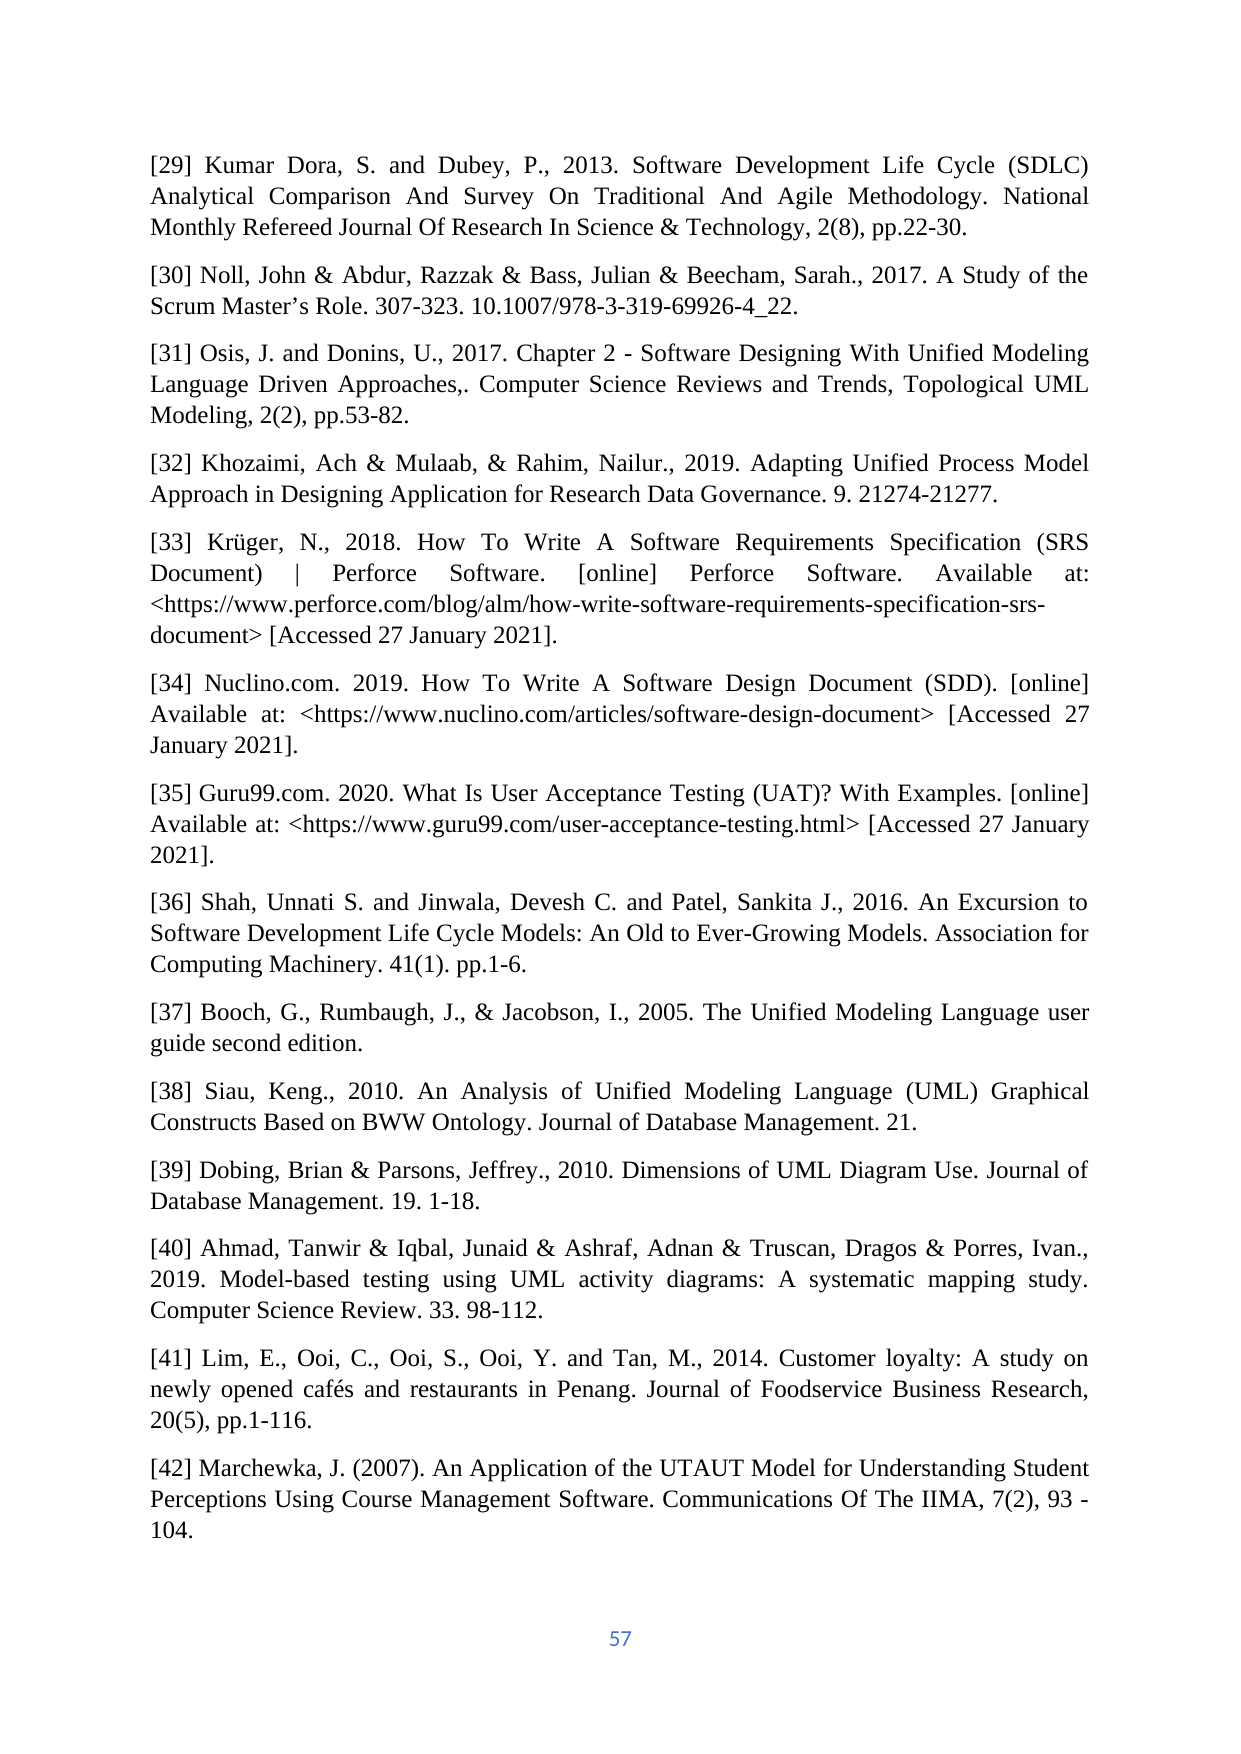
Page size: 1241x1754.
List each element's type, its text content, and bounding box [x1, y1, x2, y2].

text [34] Nuclino.com. 2019. How To Write A Software Design Document (SDD). [online] Available at: <https://www.nuclino.com/articles/software-design-document> [Accessed 27 January 2021]. [150, 668, 1090, 759]
text [30] Noll, John & Abdur, Razzak & Bass, Julian & Beecham, Sarah., 2017. A Study of the Scrum Master’s Role. 307-323. 10.1007/978-3-319-69926-4_22. [150, 260, 1090, 319]
text [41] Lim, E., Ooi, C., Ooi, S., Ooi, Y. and Tan, M., 2014. Customer loyalty: A study on newly opened cafés and restaurants in Penang. Journal of Foodservice Business Research, 20(5), pp.1-116. [150, 1343, 1090, 1434]
text [38] Siau, Keng., 2010. An Analysis of Unified Modeling Language (UML) Graphical Constructs Based on BWW Ontology. Journal of Database Management. 21. [150, 1076, 1090, 1136]
text [29] Kumar Dora, S. and Dubey, P., 2013. Software Development Life Cycle (SDLC) Analytical Comparison And Survey On Traditional And Agile Methodology. National Monthly Refereed Journal Of Research In Science & Technology, 2(8), pp.22-30. [150, 150, 1090, 241]
text [33] Krüger, N., 2018. How To Write A Software Requirements Specification (SRS Document) | Perforce Software. [online] Perforce Software. Available at: <https://www.perforce.com/blog/alm/how-write-software-requirements-specification-srs-document> [Accessed 27 January 2021]. [150, 527, 1090, 649]
text [39] Dobing, Brian & Parsons, Jeffrey., 2010. Dimensions of UML Diagram Use. Journal of Database Management. 19. 1-18. [150, 1155, 1090, 1214]
text [42] Marchewka, J. (2007). An Application of the UTAUT Model for Understanding Student Perceptions Using Course Management Software. Communications Of The IIMA, 7(2), 93 - 104. [150, 1453, 1090, 1544]
text [37] Booch, G., Rumbaugh, J., & Jacobson, I., 2005. The Unified Modeling Language user guide second edition. [150, 997, 1090, 1057]
text [36] Shah, Unnati S. and Jinwala, Devesh C. and Patel, Sankita J., 2016. An Excursion to Software Development Life Cycle Models: An Old to Ever-Growing Models. Association for Computing Machinery. 41(1). pp.1-6. [150, 887, 1090, 978]
text [40] Ahmad, Tanwir & Iqbal, Junaid & Ashraf, Adnan & Truscan, Dragos & Porres, Ivan., 2019. Model-based testing using UML activity diagrams: A systematic mapping study. Computer Science Review. 33. 98-112. [150, 1233, 1090, 1324]
text [31] Osis, J. and Donins, U., 2017. Chapter 2 - Software Designing With Unified Modeling Language Driven Approaches,. Computer Science Reviews and Trends, Topological UML Modeling, 2(2), pp.53-82. [150, 338, 1090, 429]
text [35] Guru99.com. 2020. What Is User Acceptance Testing (UAT)? With Examples. [online] Available at: <https://www.guru99.com/user-acceptance-testing.html> [Accessed 27 January 2021]. [150, 778, 1090, 868]
text [32] Khozaimi, Ach & Mulaab, & Rahim, Nailur., 2019. Adapting Unified Process Model Approach in Designing Application for Research Data Governance. 9. 21274-21277. [150, 448, 1090, 508]
